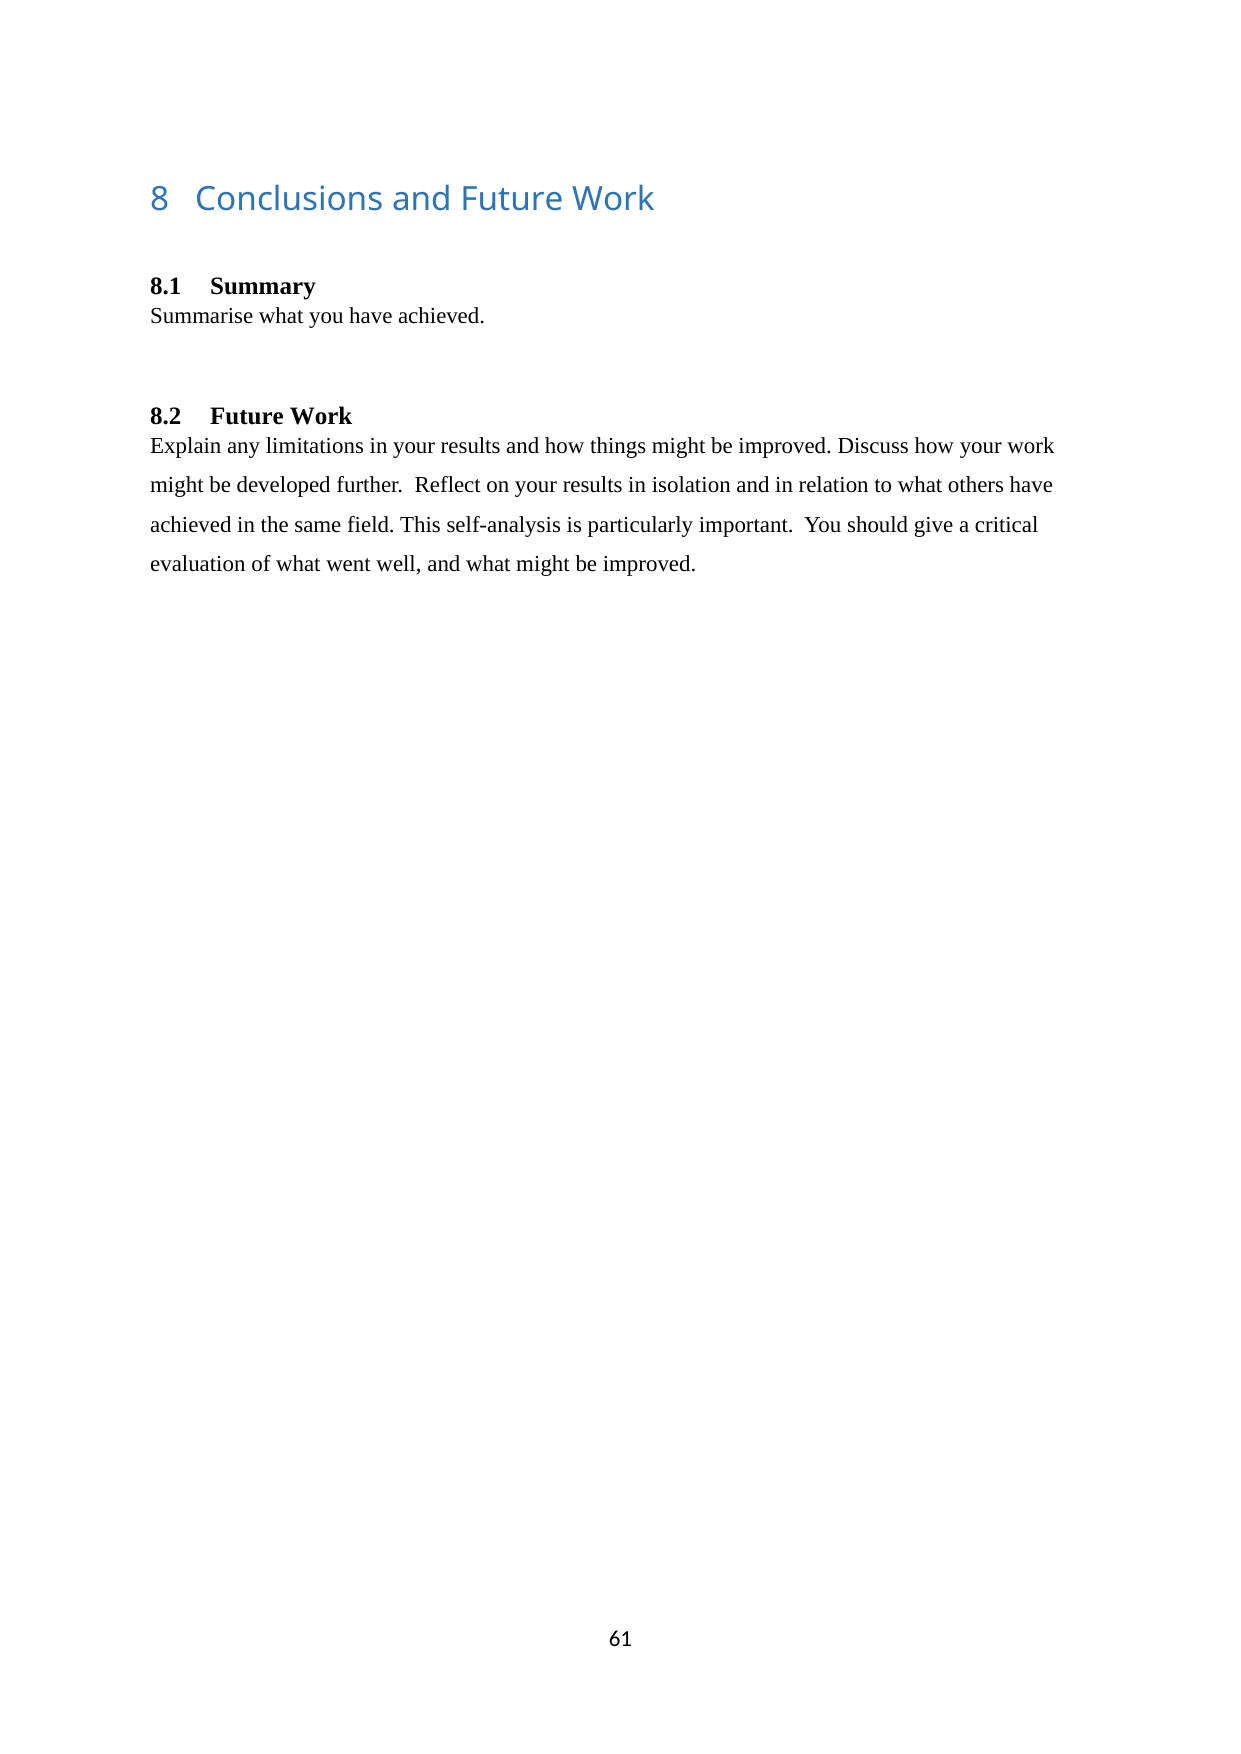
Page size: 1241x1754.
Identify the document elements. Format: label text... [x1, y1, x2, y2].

subtitle Summary [150, 271, 1090, 299]
text Summarise what you have achieved. [150, 302, 1090, 328]
text Explain any limitations in your results and how things might be improved. Discuss how your work might be developed further. Reflect on your results in isolation and in relation to what others have achieved in the same field. This self-analysis is particularly important. You should give a critical evaluation of what went well, and what might be improved. [150, 432, 1090, 577]
subtitle Conclusions and Future Work [150, 175, 1090, 220]
subtitle Future Work [150, 401, 1090, 429]
